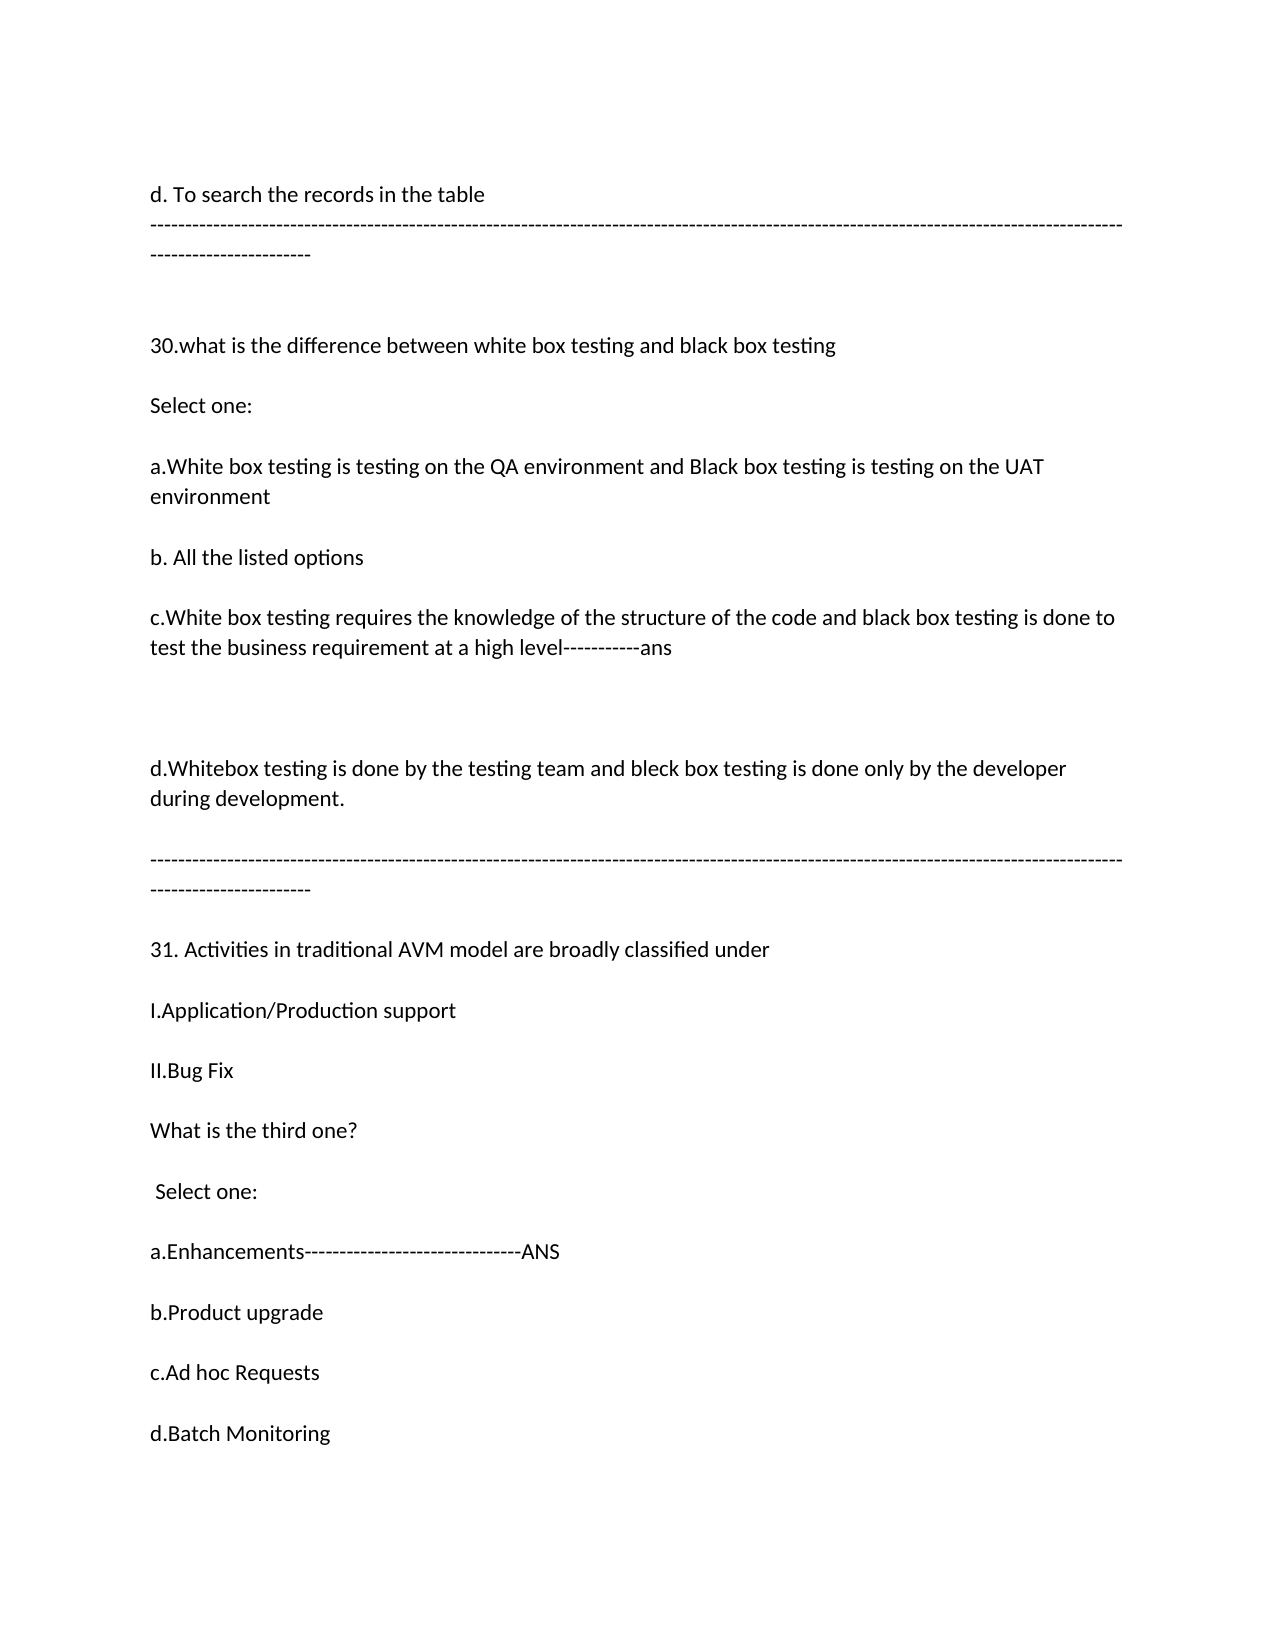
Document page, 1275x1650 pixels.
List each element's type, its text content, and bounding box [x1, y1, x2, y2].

text d. To search the records in the table [150, 180, 1125, 208]
text What is the third one? [150, 1117, 1125, 1145]
text ------------------------------------------------------------------------------------------------------------------------------------------------------------------ [150, 210, 1125, 269]
text 30.what is the difference between white box testing and black box testing [150, 331, 1125, 359]
text ------------------------------------------------------------------------------------------------------------------------------------------------------------------ [150, 845, 1125, 903]
text a.Enhancements-------------------------------ANS [150, 1237, 1125, 1266]
text b. All the listed options [150, 543, 1125, 571]
text II.Bug Fix [150, 1056, 1125, 1084]
text I.Application/Production support [150, 996, 1125, 1024]
text d.Whitebox testing is done by the testing team and bleck box testing is done only by the developer during development. [150, 754, 1125, 812]
text a.White box testing is testing on the QA environment and Black box testing is testing on the UAT environment [150, 452, 1125, 510]
text Select one: [150, 1177, 1125, 1205]
text d.Batch Monitoring [150, 1419, 1125, 1447]
text 31. Activities in traditional AVM model are broadly classified under [150, 935, 1125, 963]
text b.Product upgrade [150, 1298, 1125, 1326]
text Select one: [150, 392, 1125, 420]
text c.White box testing requires the knowledge of the structure of the code and black box testing is done to test the business requirement at a high level-----------ans [150, 603, 1125, 661]
text c.Ad hoc Requests [150, 1358, 1125, 1386]
